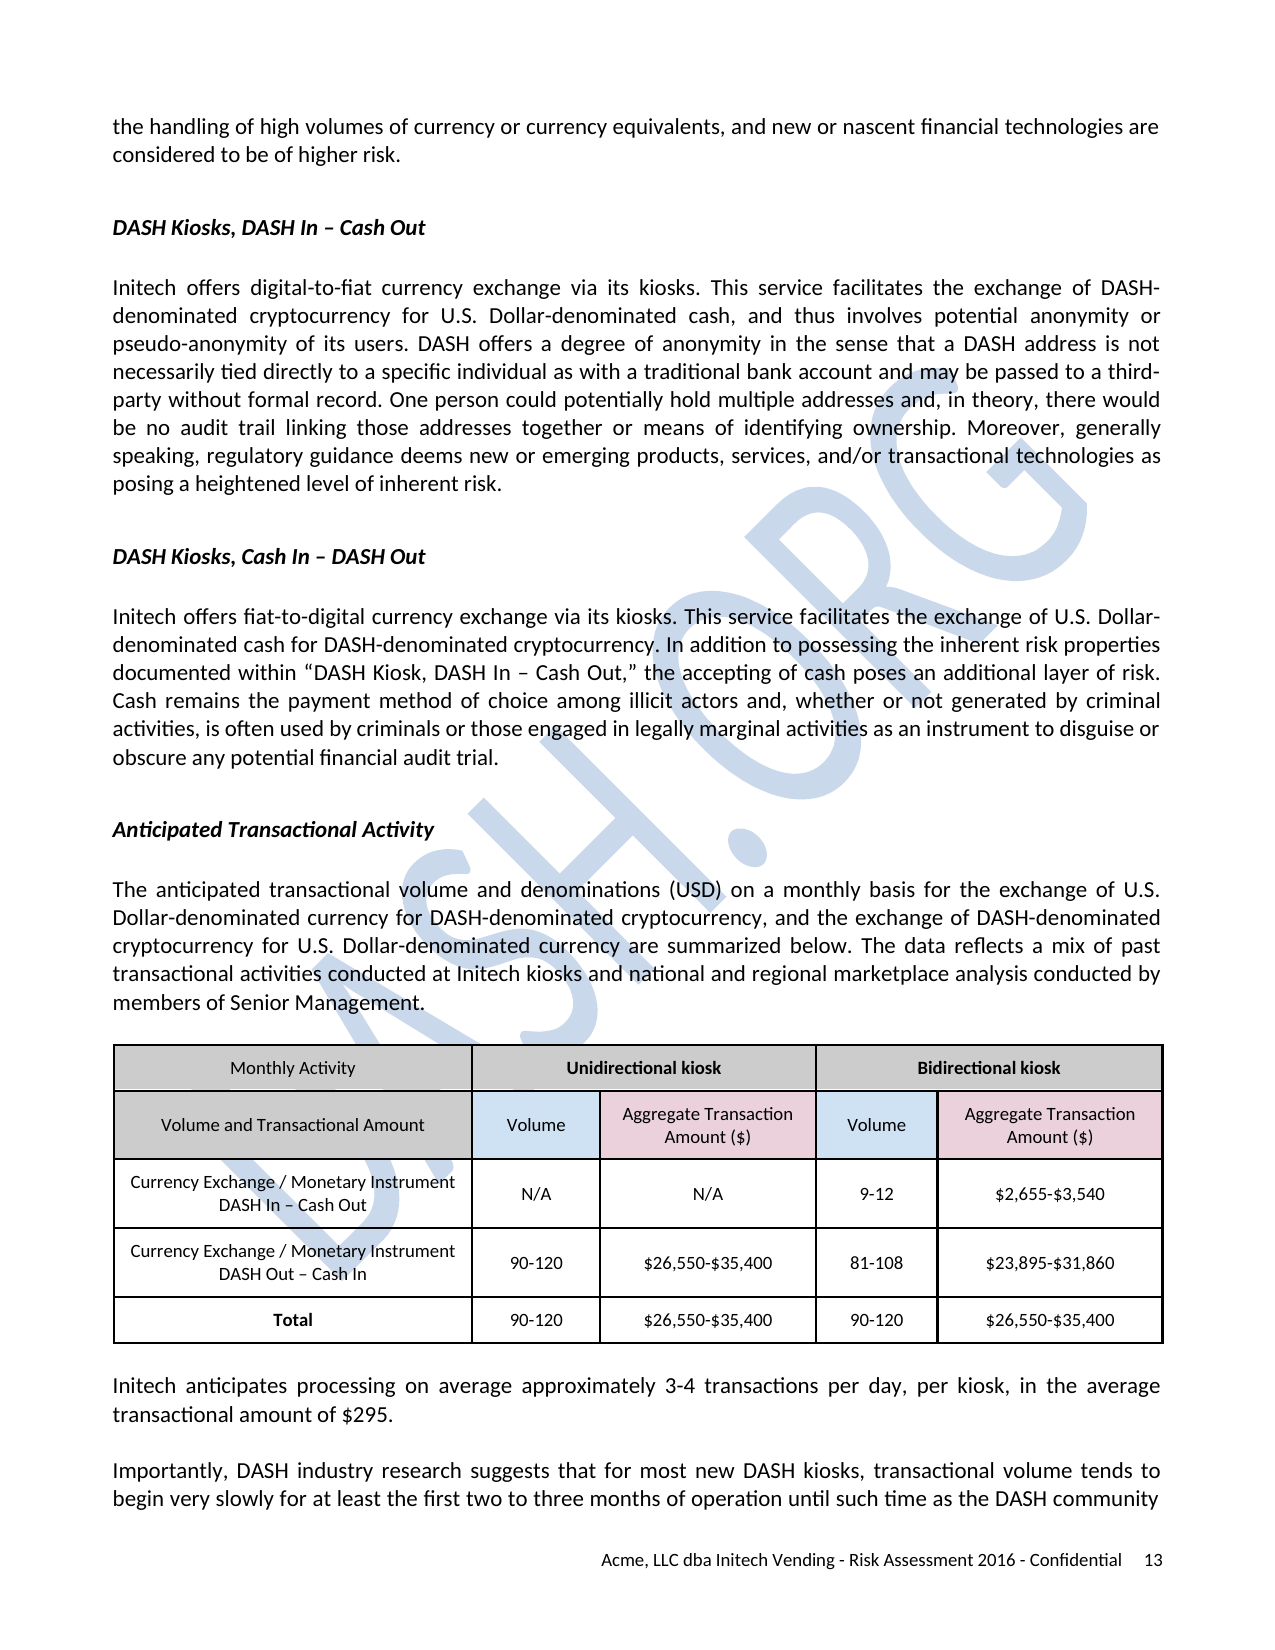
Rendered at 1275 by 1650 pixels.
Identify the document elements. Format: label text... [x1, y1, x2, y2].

table_cell Aggregate Transaction Amount ($) [601, 1092, 815, 1158]
subtitle DASH Kiosks, DASH In – Cash Out [112, 213, 1162, 241]
table_cell Volume [817, 1092, 936, 1158]
table_cell N/A [473, 1160, 599, 1227]
table_cell 90-120 [473, 1298, 599, 1342]
subtitle Anticipated Transactional Activity [112, 815, 1162, 843]
table_cell 90-120 [817, 1298, 936, 1342]
table_cell Volume and Transactional Amount [115, 1092, 471, 1158]
table_cell 81-108 [817, 1229, 936, 1296]
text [112, 1456, 1162, 1512]
table_cell 90-120 [473, 1229, 599, 1296]
table_header Unidirectional kiosk [473, 1046, 815, 1089]
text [112, 112, 1162, 168]
table_cell Aggregate Transaction Amount ($) [939, 1092, 1161, 1158]
table_cell $23,895-$31,860 [939, 1229, 1161, 1296]
text Initech offers fiat-to-digital currency exchange via its kiosks. This service facilitates the exchange of U.S. Dollar-denominated cash for DASH-denominated cryptocurrency. In addition to possessing the inherent risk properties documented within “DASH Kiosk, DASH In – Cash Out,” the accepting of cash poses an additional layer of risk. Cash remains the payment method of choice among illicit actors and, whether or not generated by criminal activities, is often used by criminals or those engaged in legally marginal activities as an instrument to disguise or obscure any potential financial audit trial. [112, 602, 1162, 771]
table_cell $26,550-$35,400 [601, 1229, 815, 1296]
table_cell Volume [473, 1092, 599, 1158]
table_cell 9-12 [817, 1160, 936, 1227]
table_cell N/A [601, 1160, 815, 1227]
text Initech offers digital-to-fiat currency exchange via its kiosks. This service facilitates the exchange of DASH-denominated cryptocurrency for U.S. Dollar-denominated cash, and thus involves potential anonymity or pseudo-anonymity of its users. DASH offers a degree of anonymity in the sense that a DASH address is not necessarily tied directly to a specific individual as with a traditional bank account and may be passed to a third-party without formal record. One person could potentially hold multiple addresses and, in theory, there would be no audit trail linking those addresses together or means of identifying ownership. Moreover, generally speaking, regulatory guidance deems new or emerging products, services, and/or transactional technologies as posing a heightened level of inherent risk. [112, 273, 1162, 498]
table_cell Currency Exchange / Monetary Instrument DASH Out – Cash In [115, 1229, 471, 1296]
table_header Bidirectional kiosk [817, 1046, 1161, 1089]
text Initech anticipates processing on average approximately 3-4 transactions per day, per kiosk, in the average transactional amount of $295. [112, 1372, 1162, 1428]
table_cell Currency Exchange / Monetary Instrument DASH In – Cash Out [115, 1160, 471, 1227]
subtitle DASH Kiosks, Cash In – DASH Out [112, 542, 1162, 570]
text The anticipated transactional volume and denominations (USD) on a monthly basis for the exchange of U.S. Dollar-denominated currency for DASH-denominated cryptocurrency, and the exchange of DASH-denominated cryptocurrency for U.S. Dollar-denominated currency are summarized below. The data reflects a mix of past transactional activities conducted at Initech kiosks and national and regional marketplace analysis conducted by members of Senior Management. [112, 876, 1162, 1016]
table_cell $26,550-$35,400 [939, 1298, 1161, 1342]
table_cell Total [115, 1298, 471, 1342]
table_header Monthly Activity [115, 1046, 471, 1089]
table_cell $26,550-$35,400 [601, 1298, 815, 1342]
table_cell $2,655-$3,540 [939, 1160, 1161, 1227]
